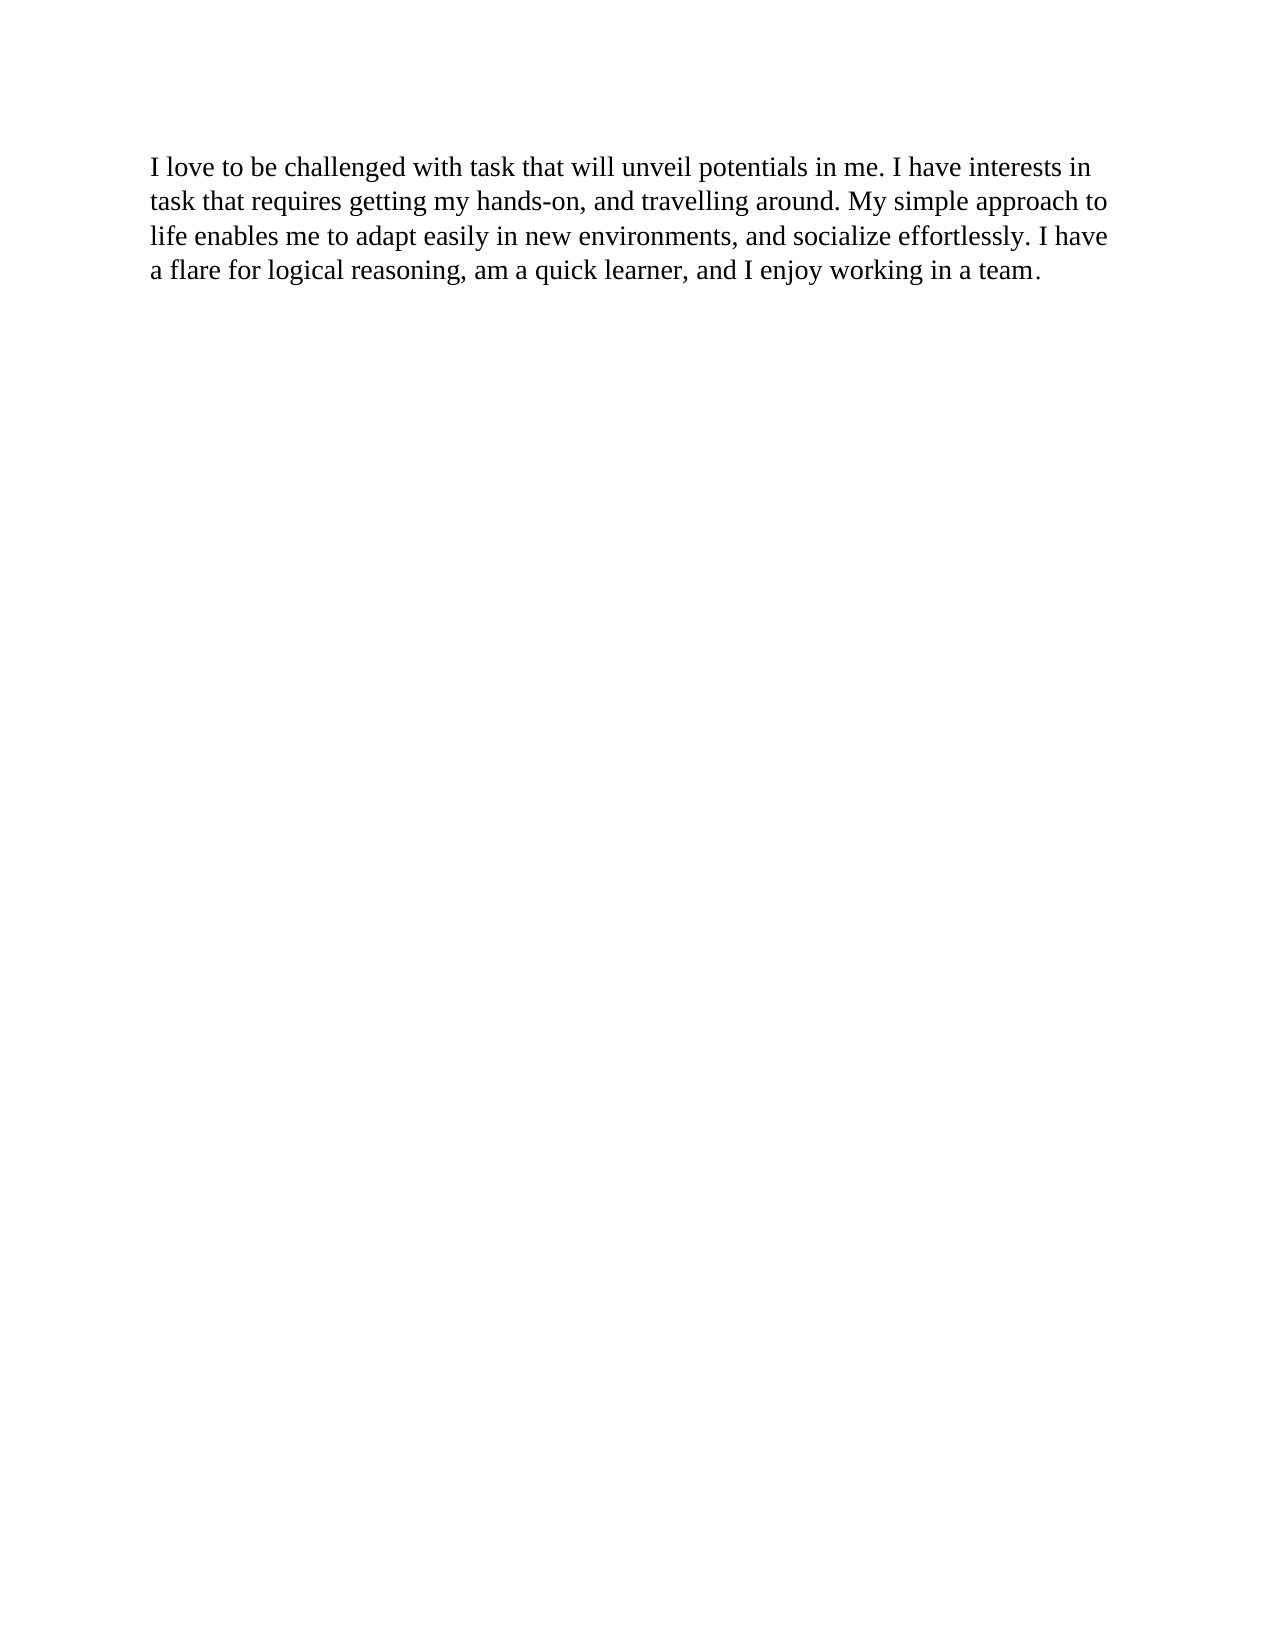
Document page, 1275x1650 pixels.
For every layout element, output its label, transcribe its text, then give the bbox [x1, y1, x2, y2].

text I love to be challenged with task that will unveil potentials in me. I have interests in task that requires getting my hands-on, and travelling around. My simple approach to life enables me to adapt easily in new environments, and socialize effortlessly. I have a flare for logical reasoning, am a quick learner, and I enjoy working in a team. [150, 150, 1125, 285]
